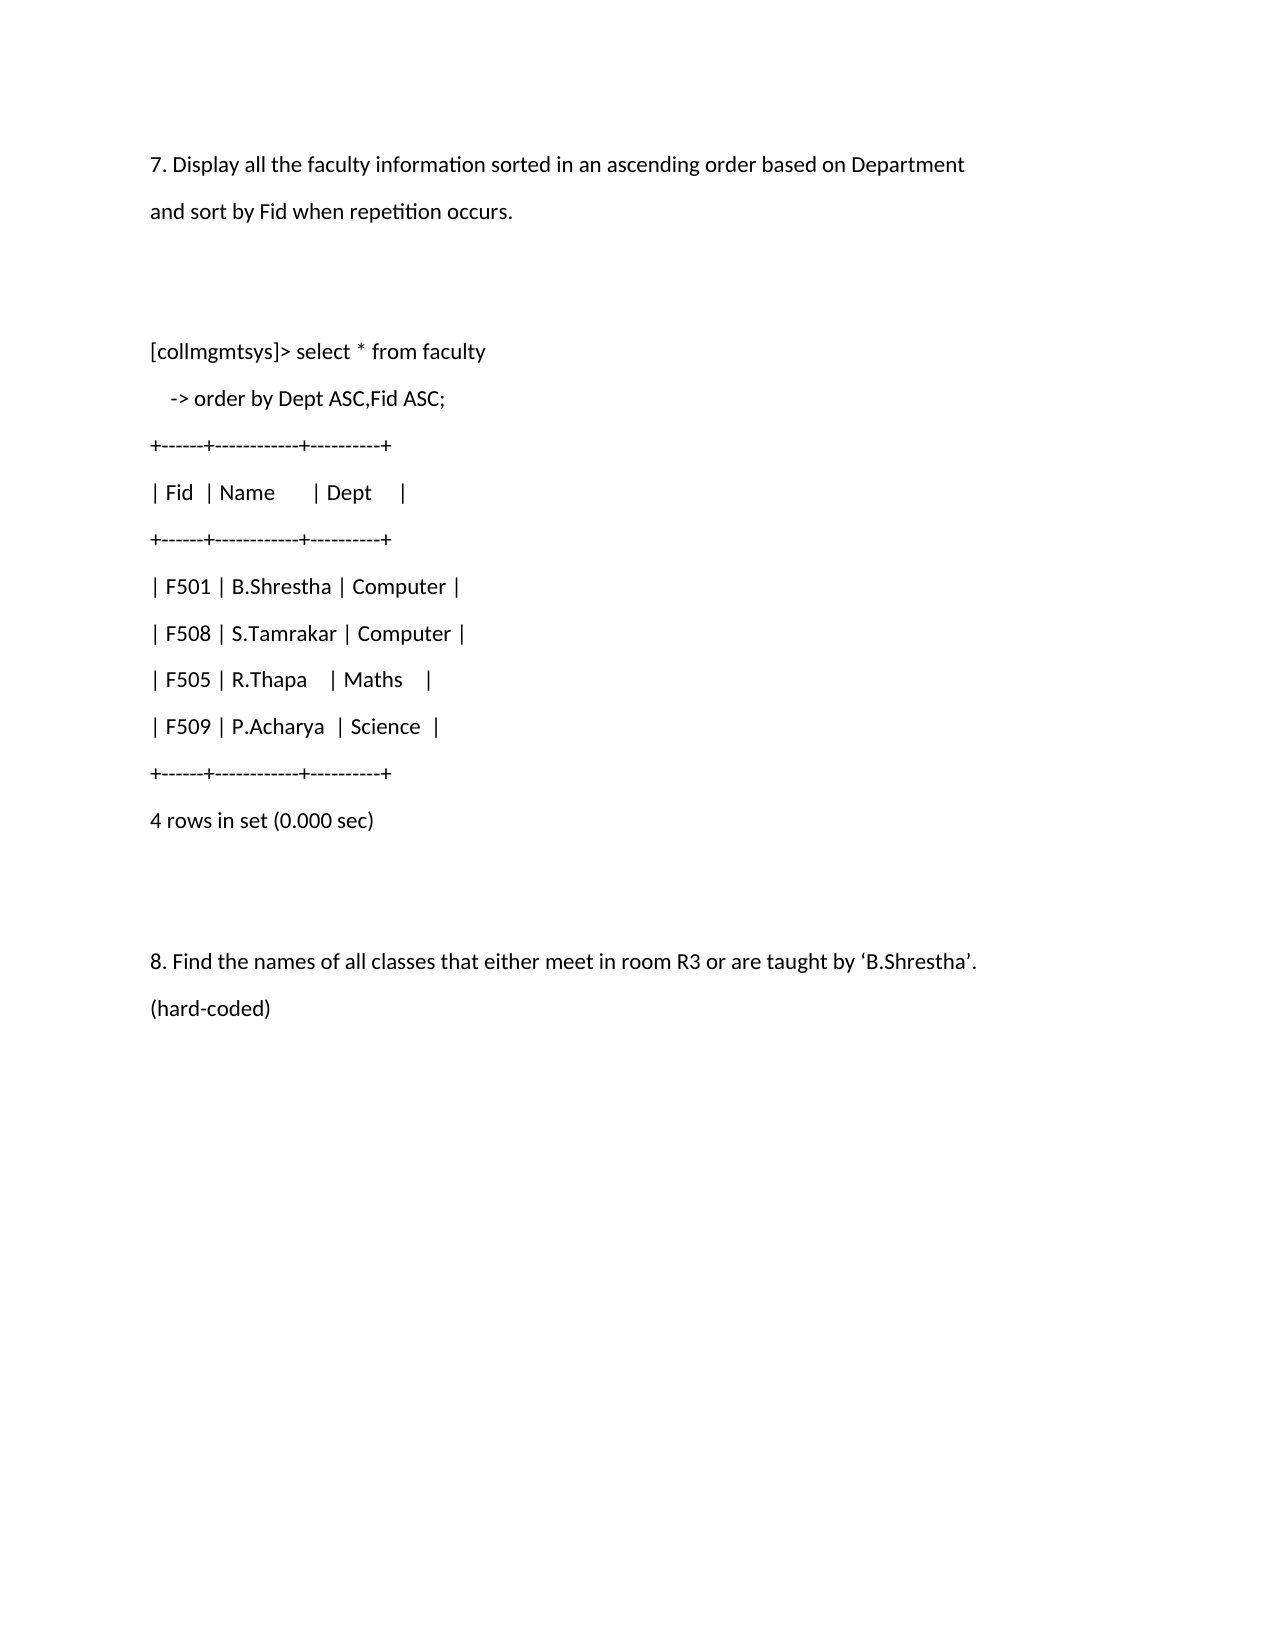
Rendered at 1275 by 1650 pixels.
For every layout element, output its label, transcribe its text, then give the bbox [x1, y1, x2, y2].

text 7. Display all the faculty information sorted in an ascending order based on Department [150, 150, 1125, 178]
text +------+------------+----------+ [150, 525, 1125, 553]
text -> order by Dept ASC,Fid ASC; [150, 384, 1125, 412]
text | F501 | B.Shrestha | Computer | [150, 572, 1125, 600]
text | F508 | S.Tamrakar | Computer | [150, 619, 1125, 647]
text (hard-coded) [150, 994, 1125, 1022]
text +------+------------+----------+ [150, 431, 1125, 459]
text 4 rows in set (0.000 sec) [150, 806, 1125, 834]
text [collmgmtsys]> select * from faculty [150, 337, 1125, 366]
text | F509 | P.Acharya | Science | [150, 712, 1125, 741]
text | Fid | Name | Dept | [150, 478, 1125, 506]
text | F505 | R.Thapa | Maths | [150, 666, 1125, 694]
text +------+------------+----------+ [150, 759, 1125, 787]
text and sort by Fid when repetition occurs. [150, 197, 1125, 225]
text 8. Find the names of all classes that either meet in room R3 or are taught by ‘B.Shrestha’. [150, 947, 1125, 975]
